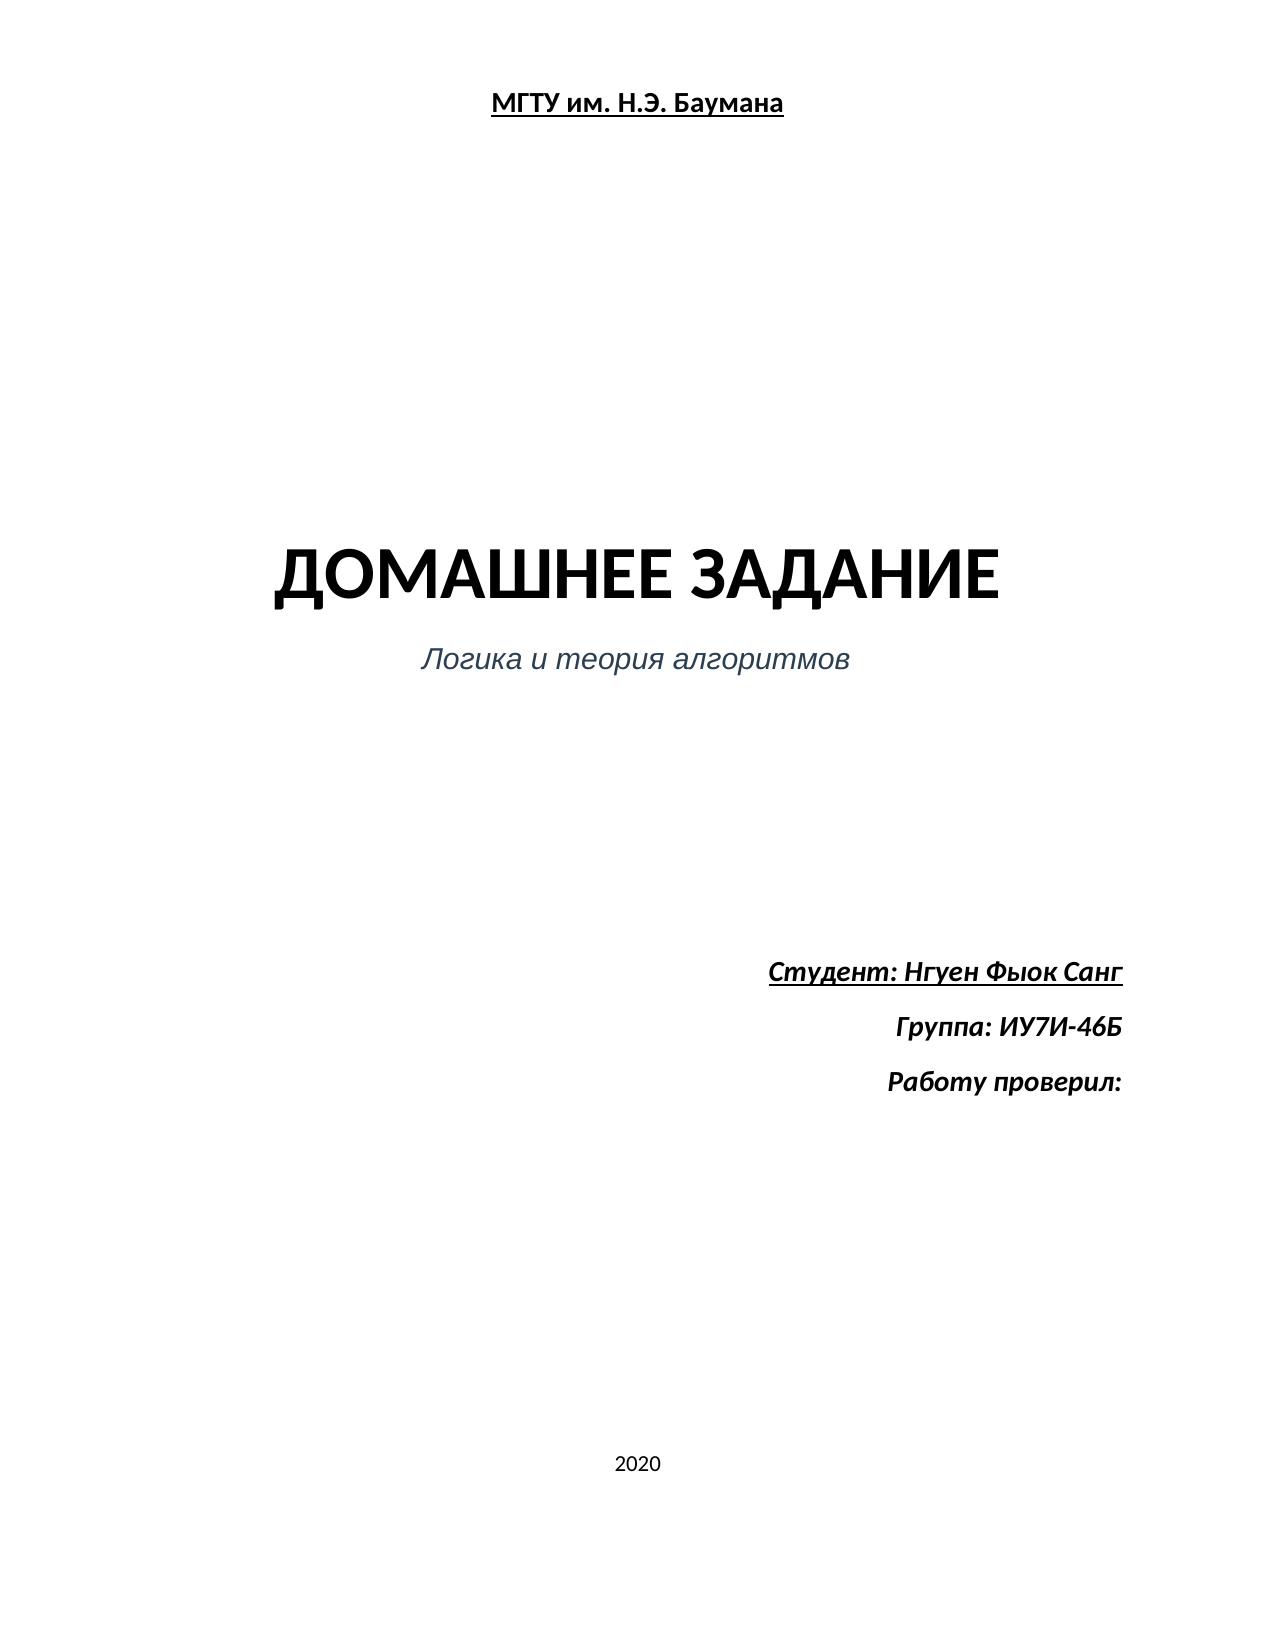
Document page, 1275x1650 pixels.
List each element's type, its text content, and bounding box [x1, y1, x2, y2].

text ДОМАШНЕЕ ЗАДАНИЕ [150, 525, 1125, 617]
text Группa: ИУ7И-46Б [375, 1008, 1125, 1044]
text Работу проверил: [600, 1063, 1125, 1099]
text Логика и теория алгоритмов [150, 641, 1125, 676]
text МГТУ им. Н.Э. Баумана [150, 84, 1125, 120]
text Студент: Нгуен Фыок Санг [450, 953, 1125, 989]
text 2020 [150, 1449, 1125, 1477]
